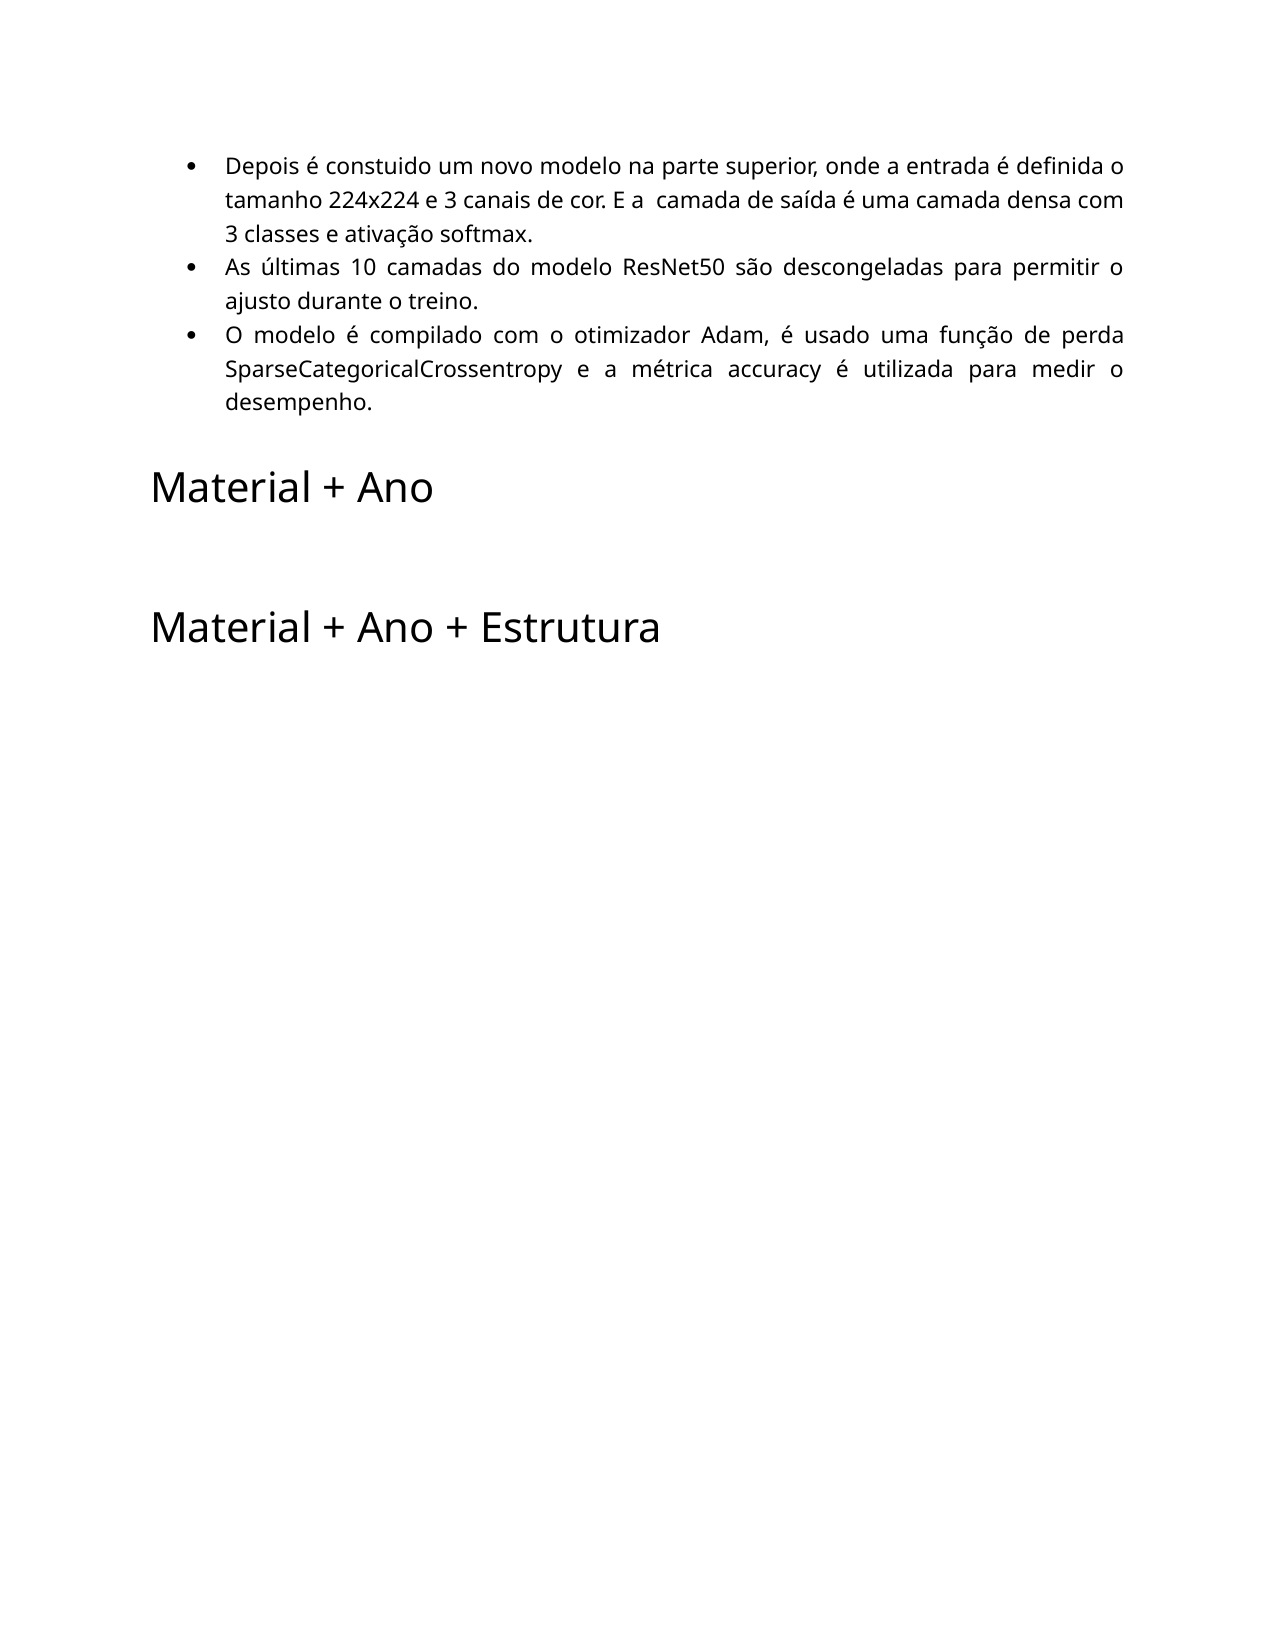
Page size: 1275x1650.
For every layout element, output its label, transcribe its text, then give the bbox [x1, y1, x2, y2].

subtitle Material + Ano [150, 457, 1125, 514]
list Depois é constuido um novo modelo na parte superior, onde a entrada é definida o tamanho 224x224 e 3 canais de cor. E a camada de saída é uma camada densa com 3 classes e ativação softmax. [187, 150, 1125, 249]
subtitle Material + Ano + Estrutura [150, 598, 1125, 655]
list O modelo é compilado com o otimizador Adam, é usado uma função de perda SparseCategoricalCrossentropy e a métrica accuracy é utilizada para medir o desempenho. [187, 319, 1125, 417]
list As últimas 10 camadas do modelo ResNet50 são descongeladas para permitir o ajusto durante o treino. [187, 251, 1125, 316]
